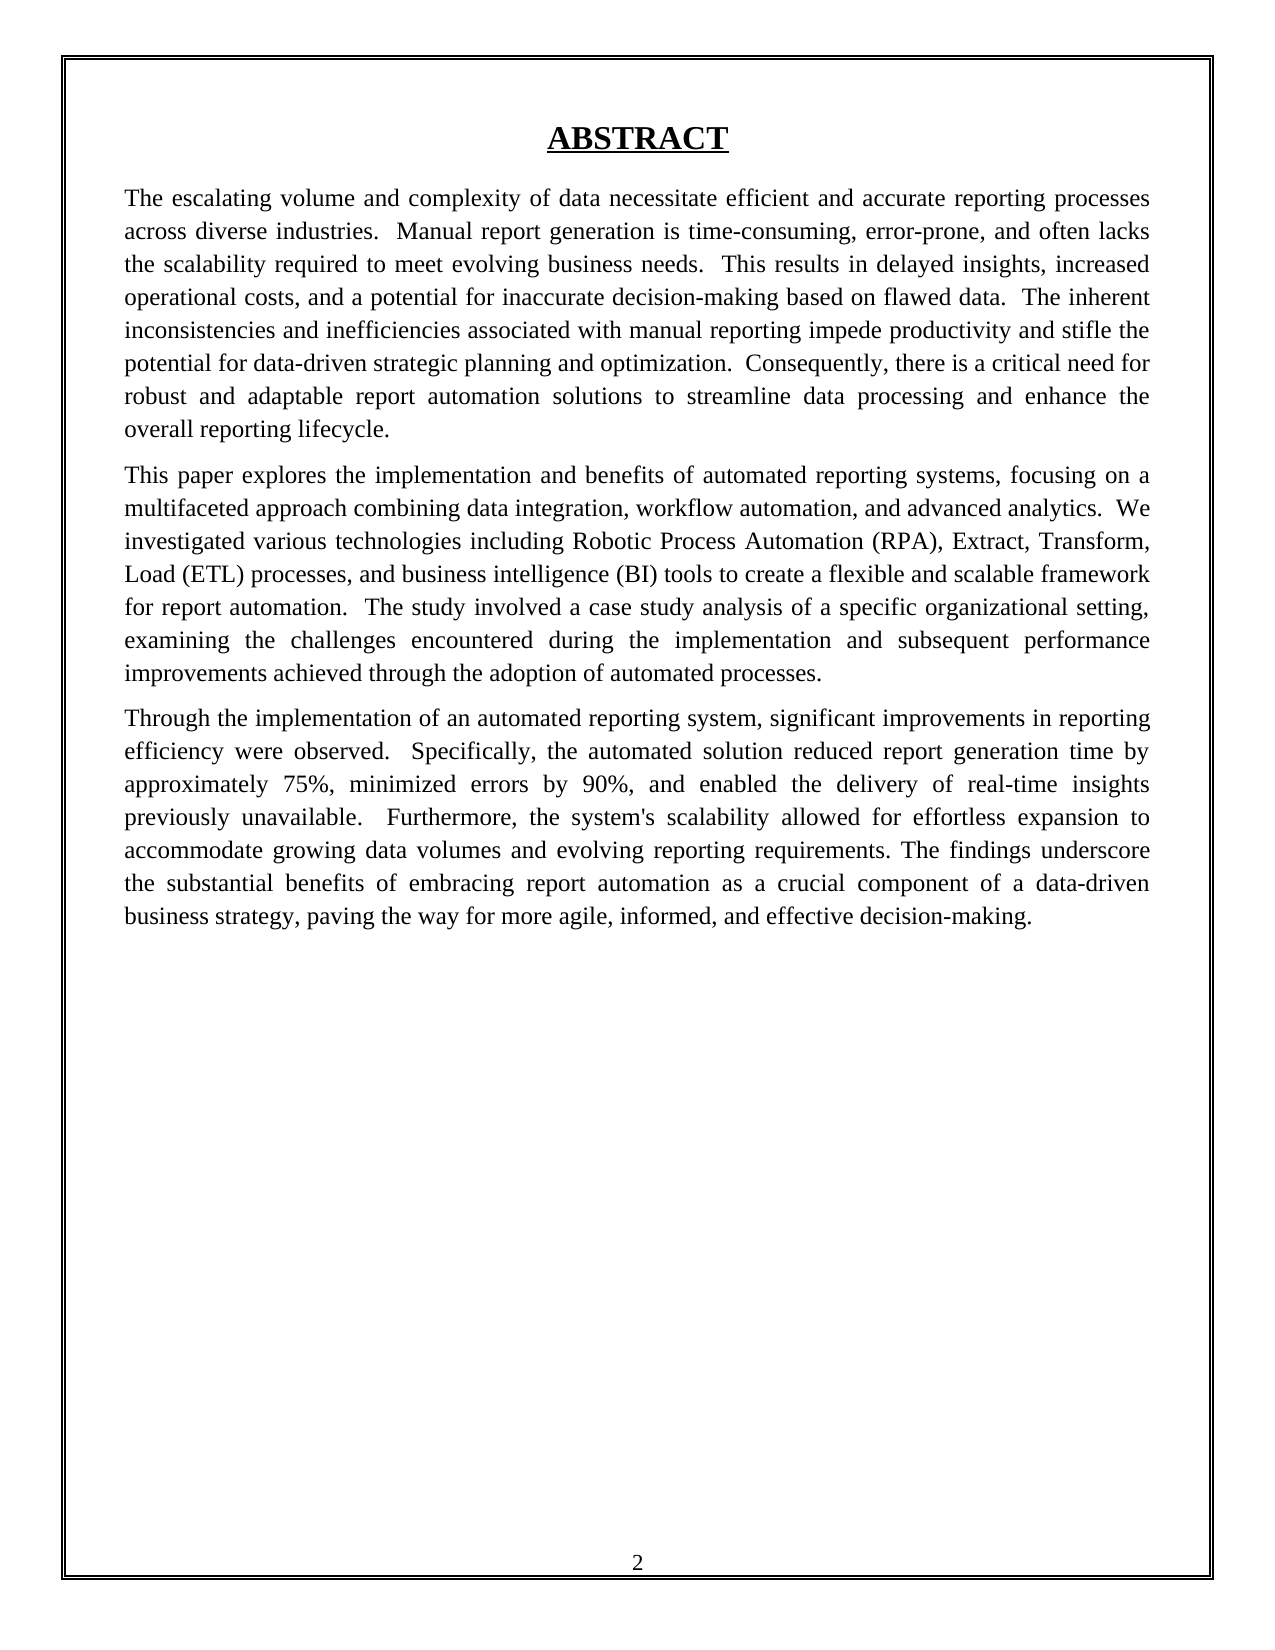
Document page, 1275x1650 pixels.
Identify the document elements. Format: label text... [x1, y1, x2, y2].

text Through the implementation of an automated reporting system, significant improvements in reporting efficiency were observed. Specifically, the automated solution reduced report generation time by approximately 75%, minimized errors by 90%, and enabled the delivery of real-time insights previously unavailable. Furthermore, the system's scalability allowed for effortless expansion to accommodate growing data volumes and evolving reporting requirements. The findings underscore the substantial benefits of embracing report automation as a crucial component of a data-driven business strategy, paving the way for more agile, informed, and effective decision-making. [124, 703, 1151, 930]
text This paper explores the implementation and benefits of automated reporting systems, focusing on a multifaceted approach combining data integration, workflow automation, and advanced analytics. We investigated various technologies including Robotic Process Automation (RPA), Extract, Transform, Load (ETL) processes, and business intelligence (BI) tools to create a flexible and scalable framework for report automation. The study involved a case study analysis of a specific organizational setting, examining the challenges encountered during the implementation and subsequent performance improvements achieved through the adoption of automated processes. [124, 460, 1151, 687]
text ABSTRACT [124, 118, 1151, 156]
text The escalating volume and complexity of data necessitate efficient and accurate reporting processes across diverse industries. Manual report generation is time-consuming, error-prone, and often lacks the scalability required to meet evolving business needs. This results in delayed insights, increased operational costs, and a potential for inaccurate decision-making based on flawed data. The inherent inconsistencies and inefficiencies associated with manual reporting impede productivity and stifle the potential for data-driven strategic planning and optimization. Consequently, there is a critical need for robust and adaptable report automation solutions to streamline data processing and enhance the overall reporting lifecycle. [124, 183, 1151, 443]
